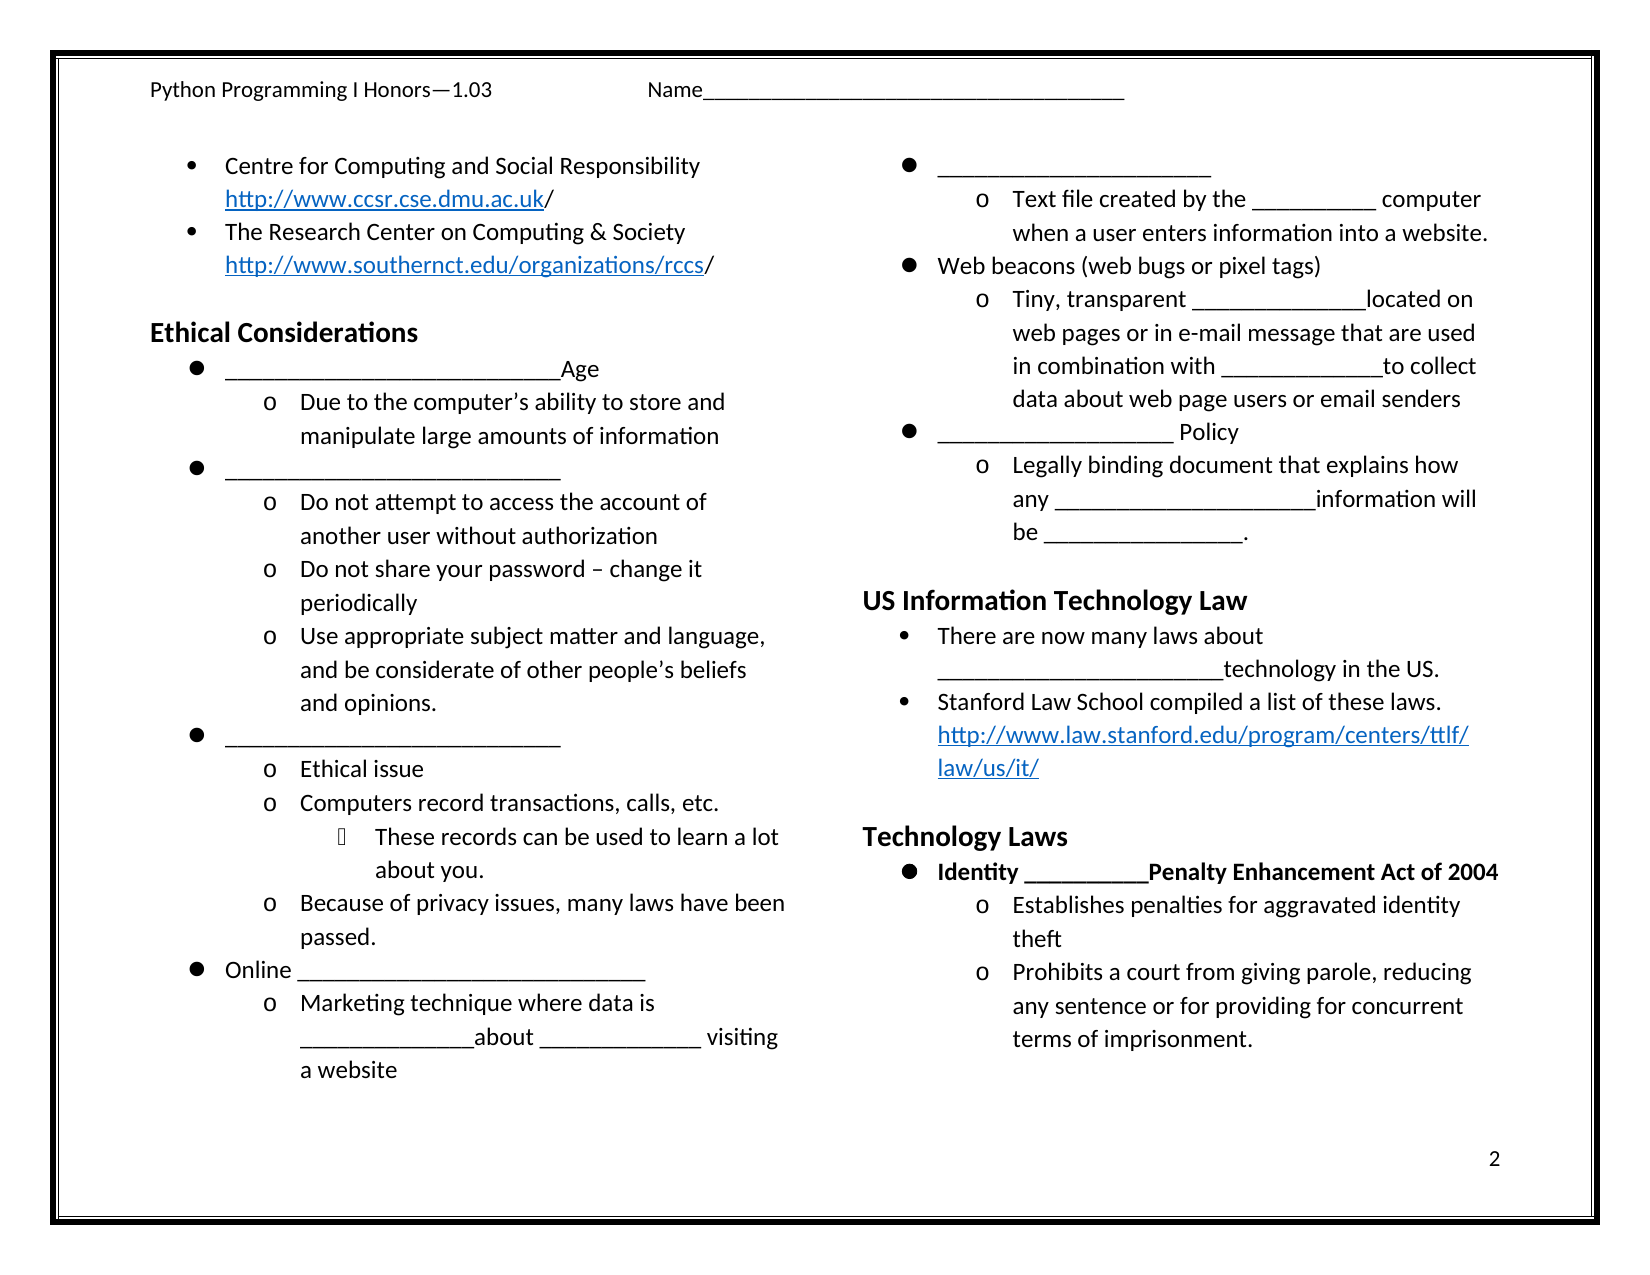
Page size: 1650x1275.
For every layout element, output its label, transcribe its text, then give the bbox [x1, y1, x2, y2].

list Tiny, transparent ______________located on web pages or in e-mail message that are used in combination with _____________to collect data about web page users or email senders [975, 283, 1500, 413]
list The Research Center on Computing & Society http://www.southernct.edu/organizations/rccs/ [187, 216, 787, 279]
list Use appropriate subject matter and language, and be considerate of other people’s beliefs and opinions. [262, 620, 787, 718]
list Marketing technique where data is ______________about _____________ visiting a website [262, 987, 787, 1085]
list http://www.law.stanford.edu/program/centers/ttlf/law/us/it/ [937, 719, 1500, 782]
list Identity __________Penalty Enhancement Act of 2004 [900, 856, 1500, 887]
list Do not attempt to access the account of another user without authorization [262, 486, 787, 551]
list Because of privacy issues, many laws have been passed. [262, 887, 787, 952]
list Prohibits a court from giving parole, reducing any sentence or for providing for concurrent terms of imprisonment. [975, 956, 1500, 1054]
list ___________________________ [187, 453, 787, 483]
list Ethical issue [262, 753, 787, 785]
list ___________________ Policy [900, 416, 1500, 446]
list Do not share your password – change it periodically [262, 553, 787, 618]
list Due to the computer’s ability to store and manipulate large amounts of information [262, 386, 787, 451]
list Text file created by the __________ computer when a user enters information into a website. [975, 183, 1500, 248]
list Technology Laws [862, 818, 1500, 853]
list Computers record transactions, calls, etc. [262, 787, 787, 819]
list ___________________________Age [187, 353, 787, 383]
list These records can be used to learn a lot about you. [337, 822, 787, 885]
list Legally binding document that explains how any _____________________information will be ________________. [975, 449, 1500, 546]
list There are now many laws about _______________________technology in the US. [900, 620, 1500, 683]
list ______________________ [900, 150, 1500, 181]
list Centre for Computing and Social Responsibility http://www.ccsr.cse.dmu.ac.uk/ [187, 150, 787, 213]
list Establishes penalties for aggravated identity theft [975, 889, 1500, 954]
list Online ____________________________ [187, 954, 787, 985]
list Web beacons (web bugs or pixel tags) [900, 250, 1500, 281]
list ___________________________ [187, 720, 787, 751]
list Stanford Law School compiled a list of these laws. [900, 686, 1500, 716]
list Ethical Considerations [150, 314, 787, 350]
list US Information Technology Law [862, 582, 1500, 617]
